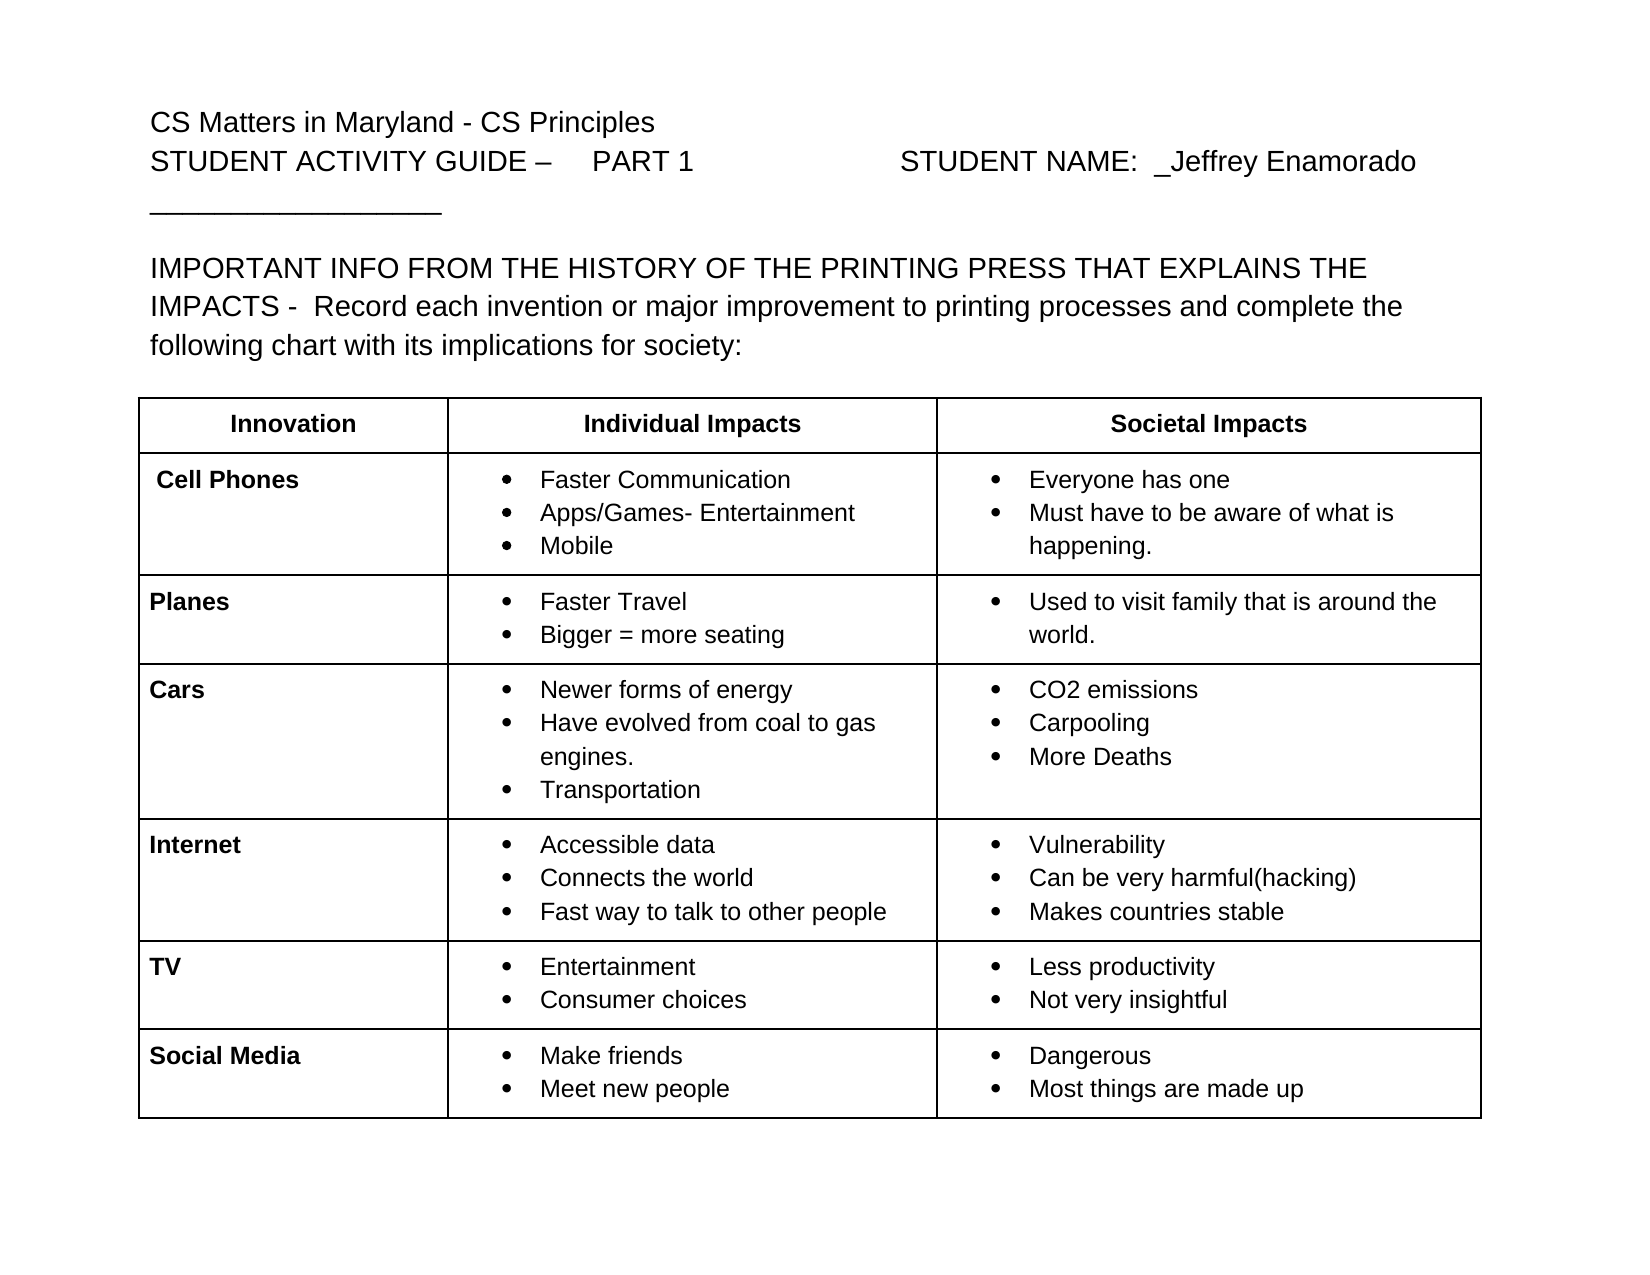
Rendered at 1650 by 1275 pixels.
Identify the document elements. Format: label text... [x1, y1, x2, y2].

table_cell Cell Phones [140, 454, 447, 574]
table_cell Less productivity Not very insightful [938, 942, 1480, 1028]
table_cell Dangerous Most things are made up [938, 1030, 1480, 1117]
table_cell Cars [140, 665, 447, 818]
table_cell Entertainment Consumer choices [449, 942, 936, 1028]
table_cell Faster Communication Apps/Games- Entertainment Mobile [449, 454, 936, 574]
table_cell CO2 emissions Carpooling More Deaths [938, 665, 1480, 818]
table_cell Make friends Meet new people [449, 1030, 936, 1117]
table_cell TV [140, 942, 447, 1028]
table_header Innovation [140, 399, 447, 452]
text IMPORTANT INFO FROM THE HISTORY OF THE PRINTING PRESS THAT EXPLAINS THE IMPACTS - Record each invention or major improvement to printing processes and complete the following chart with its implications for society: [150, 251, 1500, 361]
text CS Matters in Maryland - CS Principles [150, 105, 1500, 138]
table_header Societal Impacts [938, 399, 1480, 452]
table_header Individual Impacts [449, 399, 936, 452]
text STUDENT ACTIVITY GUIDE – PART 1 STUDENT NAME: _Jeffrey Enamorado __________________ [150, 143, 1500, 216]
table_cell Social Media [140, 1030, 447, 1117]
table_cell Newer forms of energy Have evolved from coal to gas engines. Transportation [449, 665, 936, 818]
table_cell Everyone has one Must have to be aware of what is happening. [938, 454, 1480, 574]
table_cell Internet [140, 820, 447, 939]
table_cell Accessible data Connects the world Fast way to talk to other people [449, 820, 936, 939]
table_cell Vulnerability Can be very harmful(hacking) Makes countries stable [938, 820, 1480, 939]
table_cell Used to visit family that is around the world. [938, 576, 1480, 663]
table_cell Faster Travel Bigger = more seating [449, 576, 936, 663]
table_cell Planes [140, 576, 447, 663]
